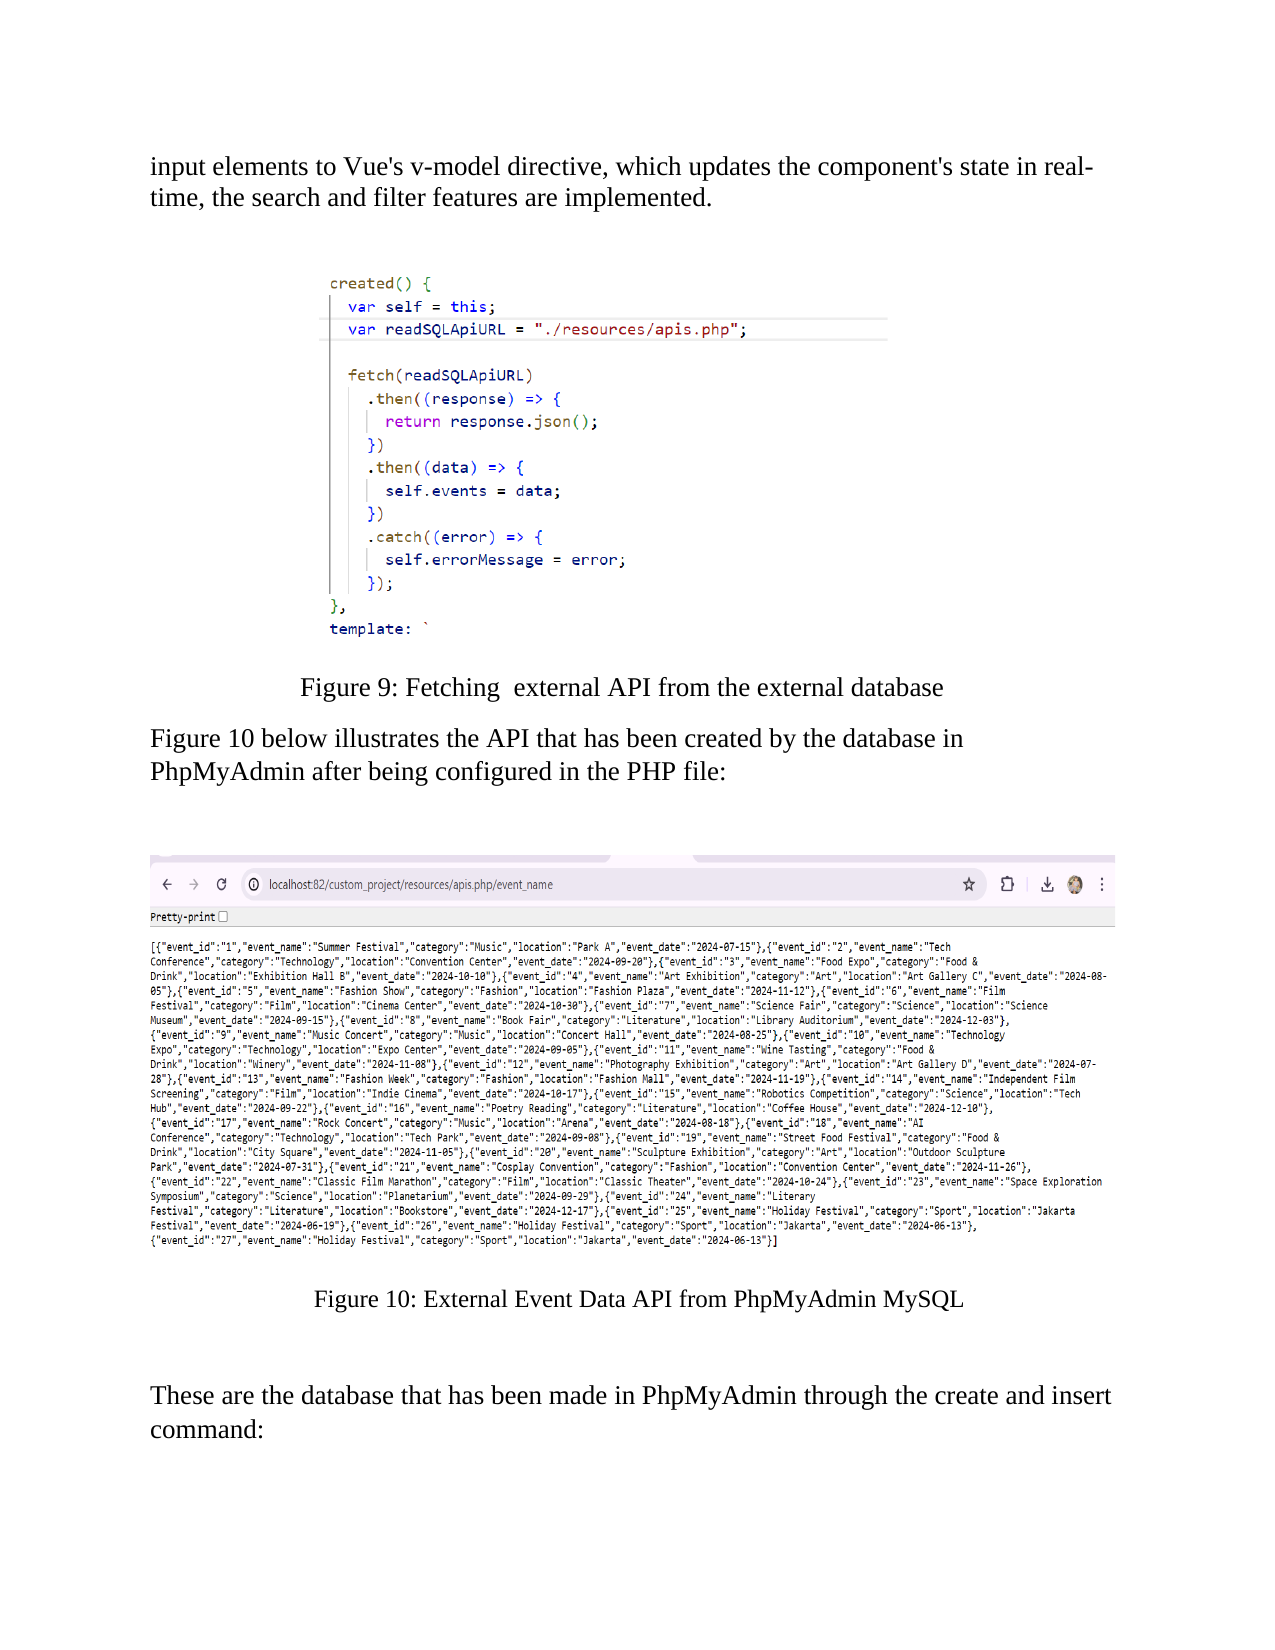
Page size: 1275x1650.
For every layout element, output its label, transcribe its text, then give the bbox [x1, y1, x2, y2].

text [150, 150, 1125, 212]
text Figure 9: Fetching external API from the external database [150, 671, 1125, 703]
picture [150, 855, 1116, 1265]
text These are the database that has been made in PhpMyAdmin through the create and insert command: [150, 1379, 1125, 1444]
text Figure 10: External Event Data API from PhpMyAdmin MySQL [150, 1284, 1125, 1312]
picture [319, 277, 888, 637]
text Figure 10 below illustrates the API that has been created by the database in PhpMyAdmin after being configured in the PHP file: [150, 722, 1125, 786]
